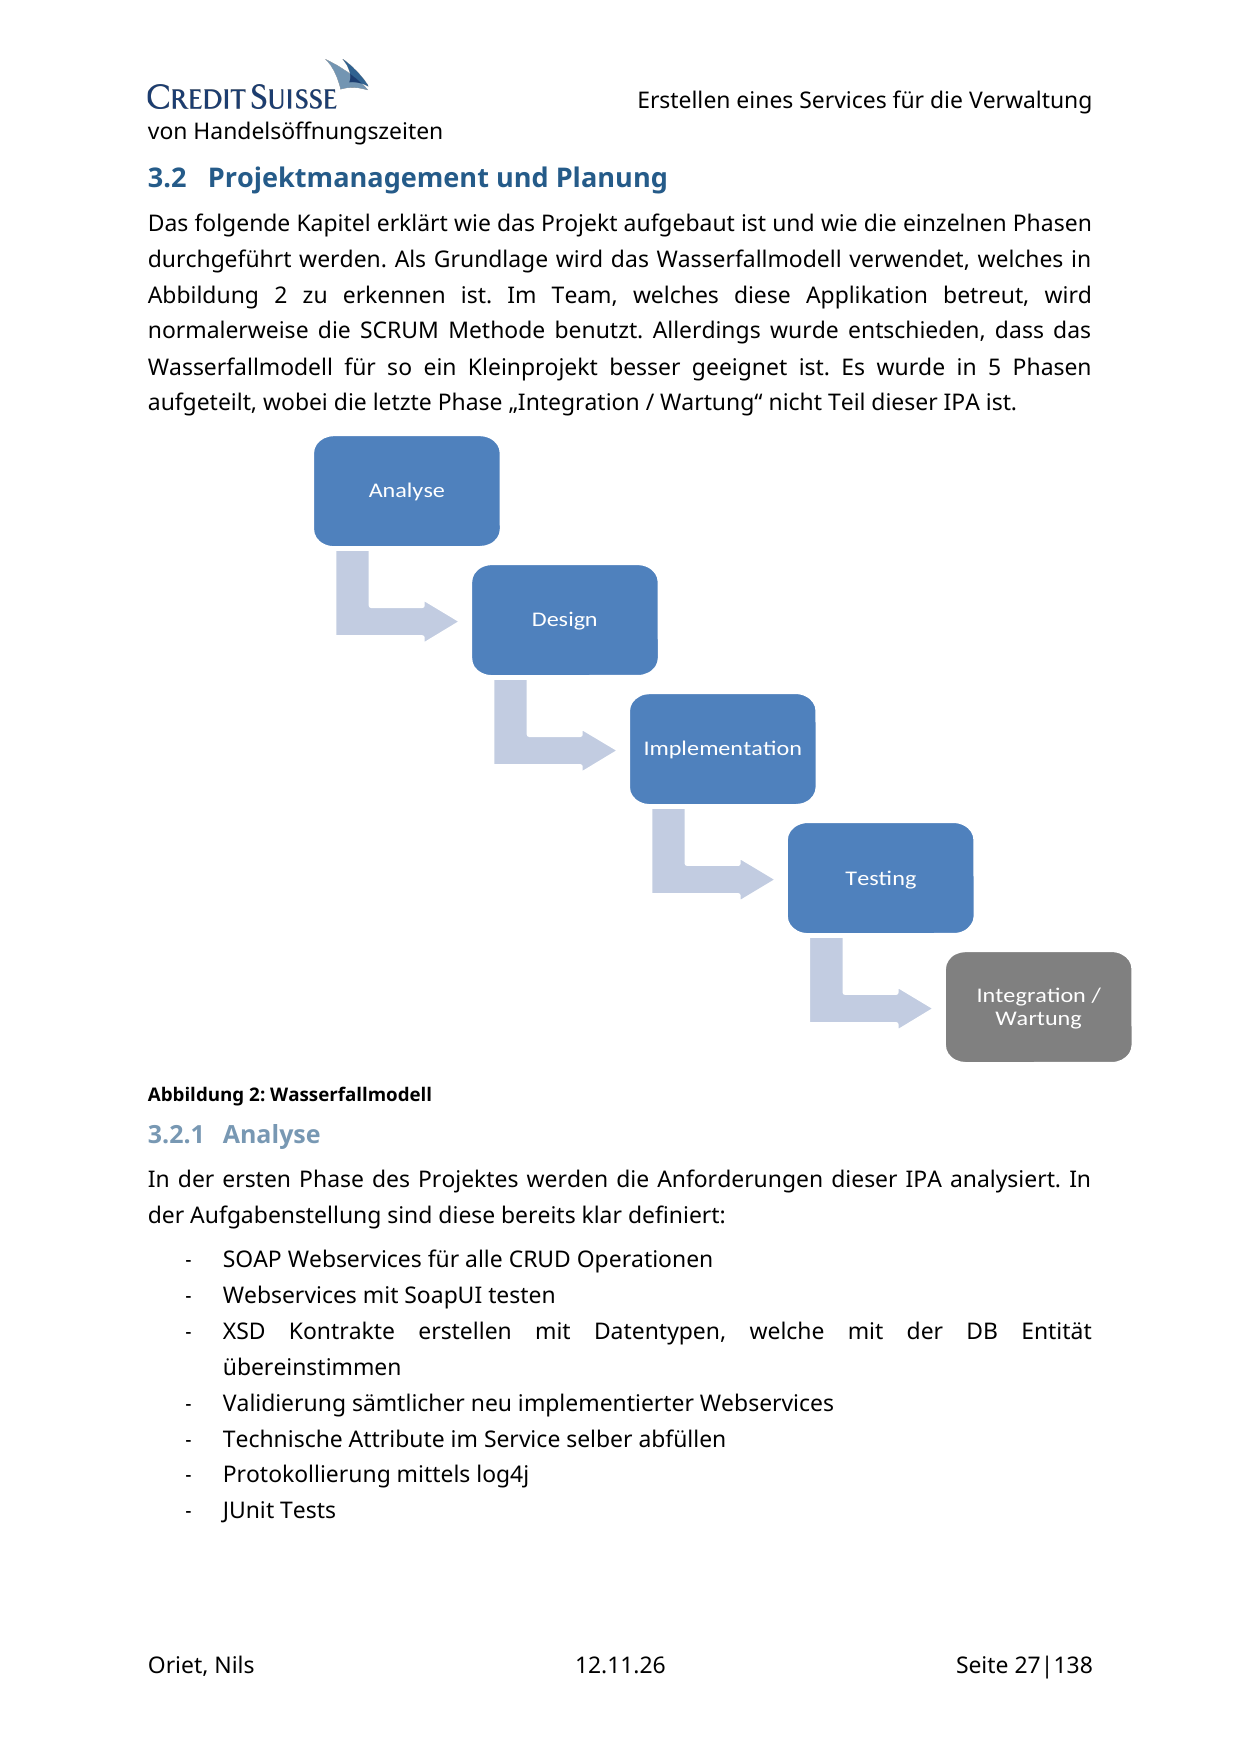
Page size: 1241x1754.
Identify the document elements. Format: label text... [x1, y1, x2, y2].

subtitle Projektmanagement und Planung [148, 158, 1093, 195]
list Protokollierung mittels log4j [185, 1458, 1093, 1490]
text In der ersten Phase des Projektes werden die Anforderungen dieser IPA analysiert. In der Aufgabenstellung sind diese bereits klar definiert: [148, 1163, 1093, 1230]
list Validierung sämtlicher neu implementierter Webservices [185, 1387, 1093, 1418]
subtitle Analyse [148, 1117, 1093, 1151]
list Webservices mit SoapUI testen [185, 1279, 1093, 1310]
list SOAP Webservices für alle CRUD Operationen [185, 1243, 1093, 1274]
text Abbildung 2: Wasserfallmodell [148, 1081, 1093, 1107]
list JUnit Tests [185, 1494, 1093, 1526]
list XSD Kontrakte erstellen mit Datentypen, welche mit der DB Entität übereinstimmen [185, 1315, 1093, 1382]
picture [147, 59, 369, 109]
list Technische Attribute im Service selber abfüllen [185, 1422, 1093, 1454]
text Das folgende Kapitel erklärt wie das Projekt aufgebaut ist und wie die einzelnen Phasen durchgeführt werden. Als Grundlage wird das Wasserfallmodell verwendet, welches in Abbildung 2 zu erkennen ist. Im Team, welches diese Applikation betreut, wird normalerweise die SCRUM Methode benutzt. Allerdings wurde entschieden, dass das Wasserfallmodell für so ein Kleinprojekt besser geeignet ist. Es wurde in 5 Phasen aufgeteilt, wobei die letzte Phase „Integration / Wartung“ nicht Teil dieser IPA ist. [148, 207, 1093, 418]
